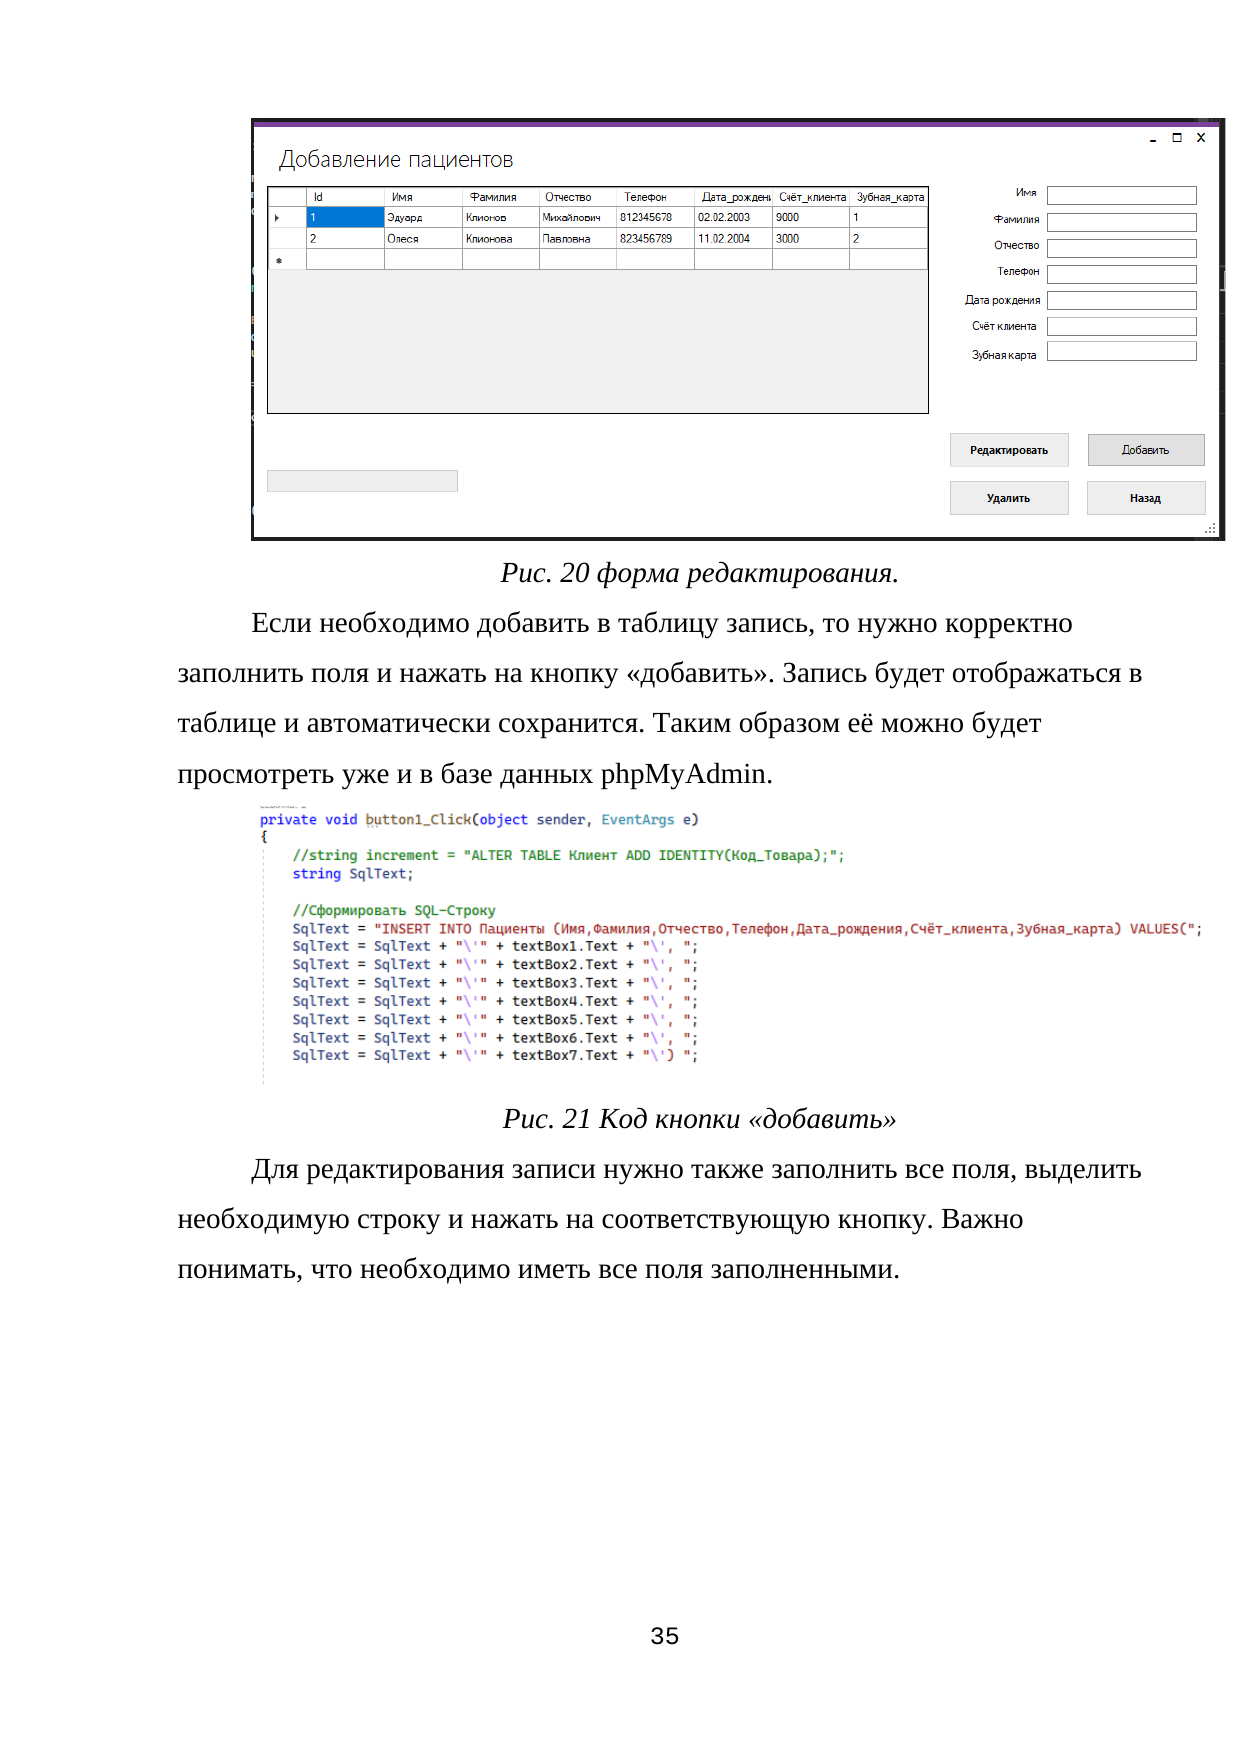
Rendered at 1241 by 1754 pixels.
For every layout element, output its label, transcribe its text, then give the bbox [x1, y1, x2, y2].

text Рис. 20 форма редактирования. [177, 555, 1152, 588]
text Если необходимо добавить в таблицу запись, то нужно корректно заполнить поля и нажать на кнопку «добавить». Запись будет отображаться в таблице и автоматически сохранится. Таким образом её можно будет просмотреть уже и в базе данных phpMyAdmin. [177, 605, 1152, 789]
picture [251, 806, 1226, 1087]
text Для редактирования записи нужно также заполнить все поля, выделить необходимую строку и нажать на соответствующую кнопку. Важно понимать, что необходимо иметь все поля заполненными. [177, 1151, 1152, 1285]
picture [251, 118, 1226, 541]
text Рис. 21 Код кнопки «добавить» [177, 1101, 1152, 1134]
